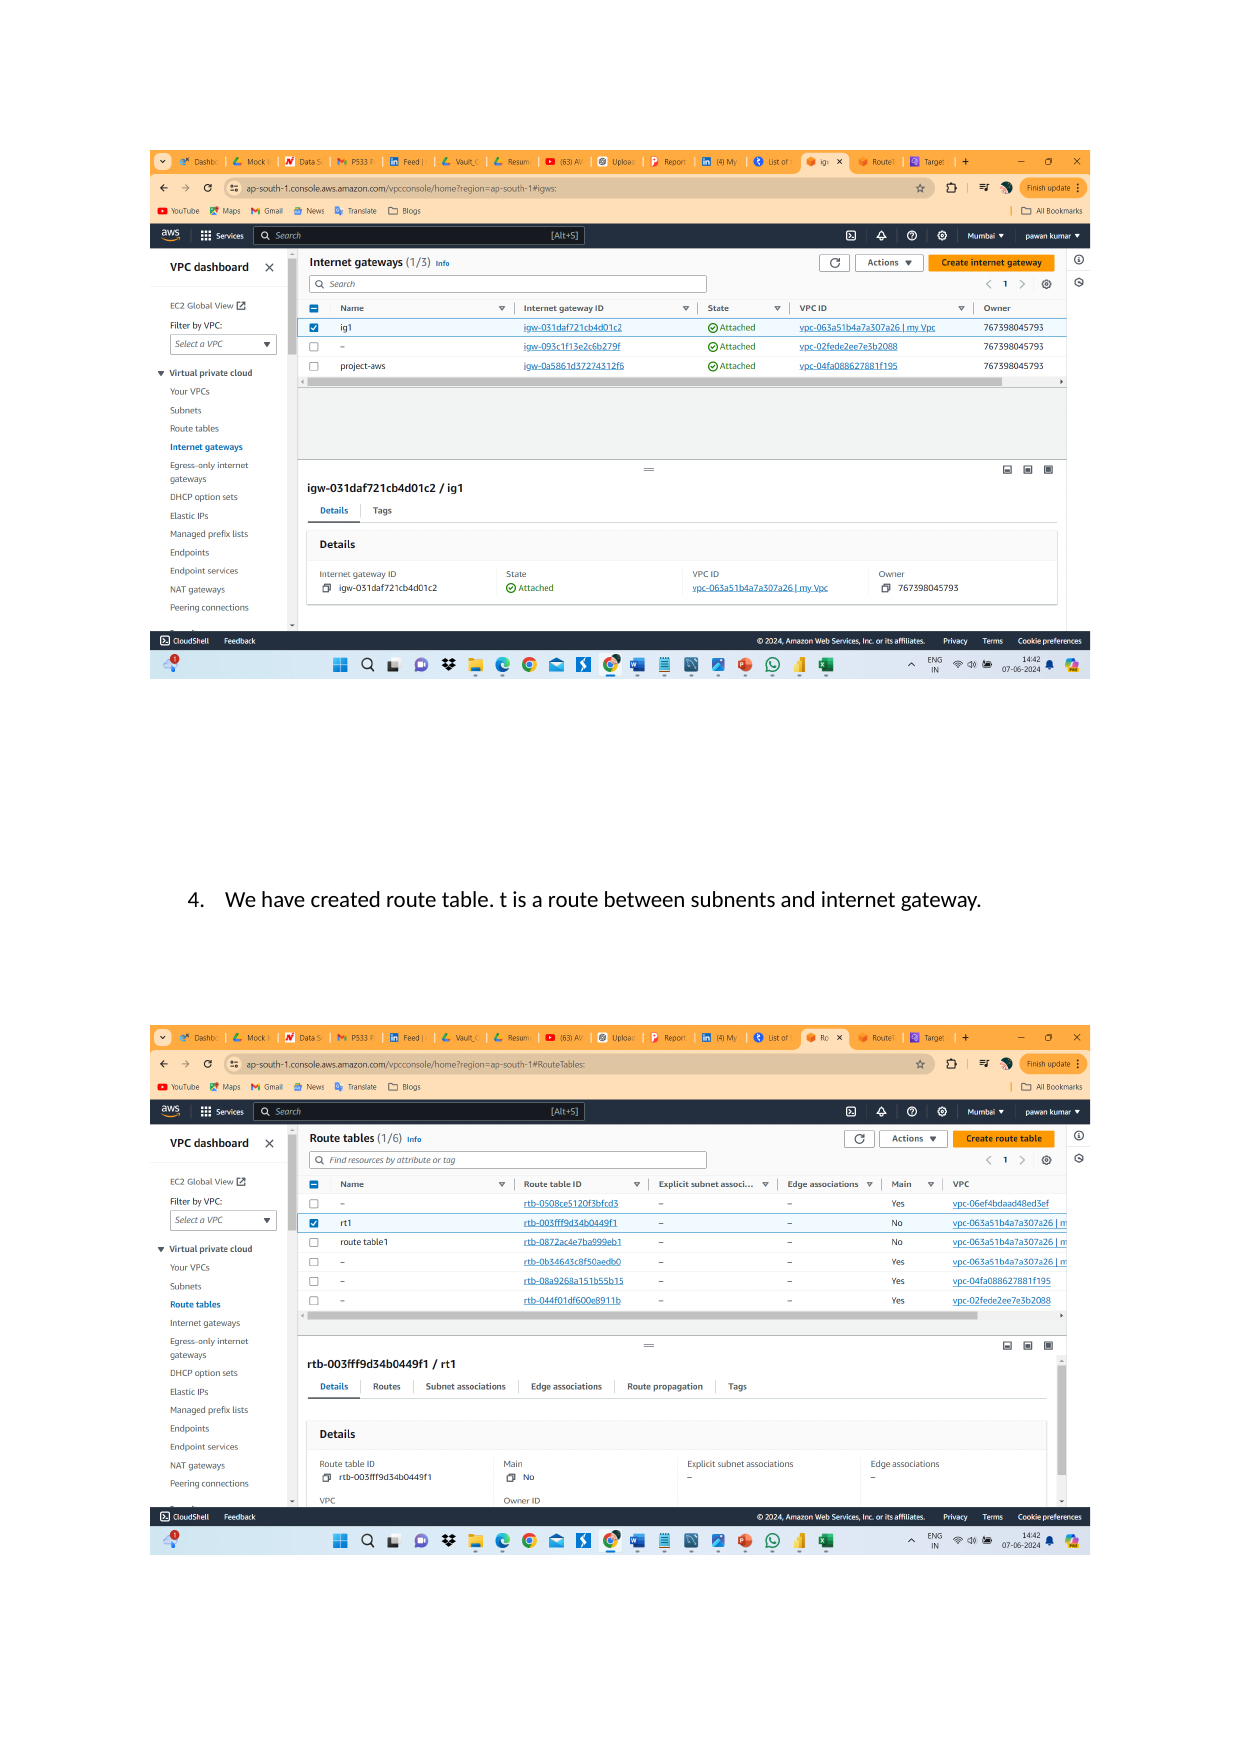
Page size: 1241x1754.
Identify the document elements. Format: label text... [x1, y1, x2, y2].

picture [150, 1025, 1091, 1555]
picture [150, 150, 1091, 679]
list We have created route table. t is a route between subnents and internet gateway. [187, 885, 1090, 913]
